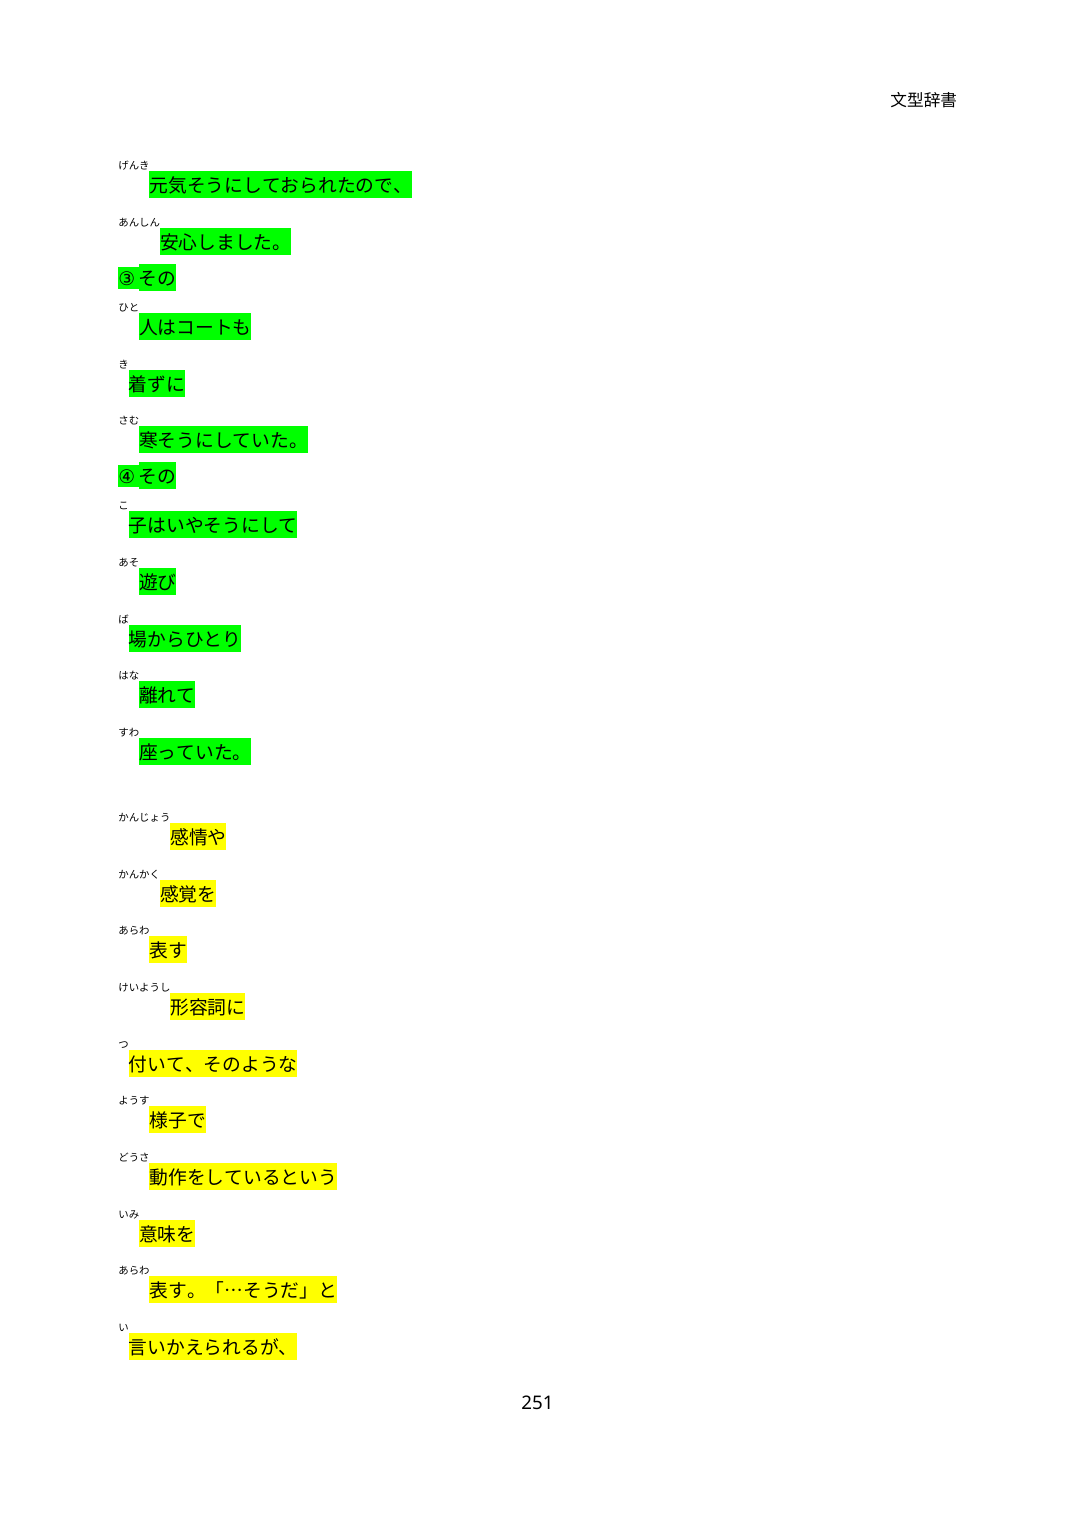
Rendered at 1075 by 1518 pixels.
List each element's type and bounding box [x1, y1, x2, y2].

text [118, 150, 957, 1368]
